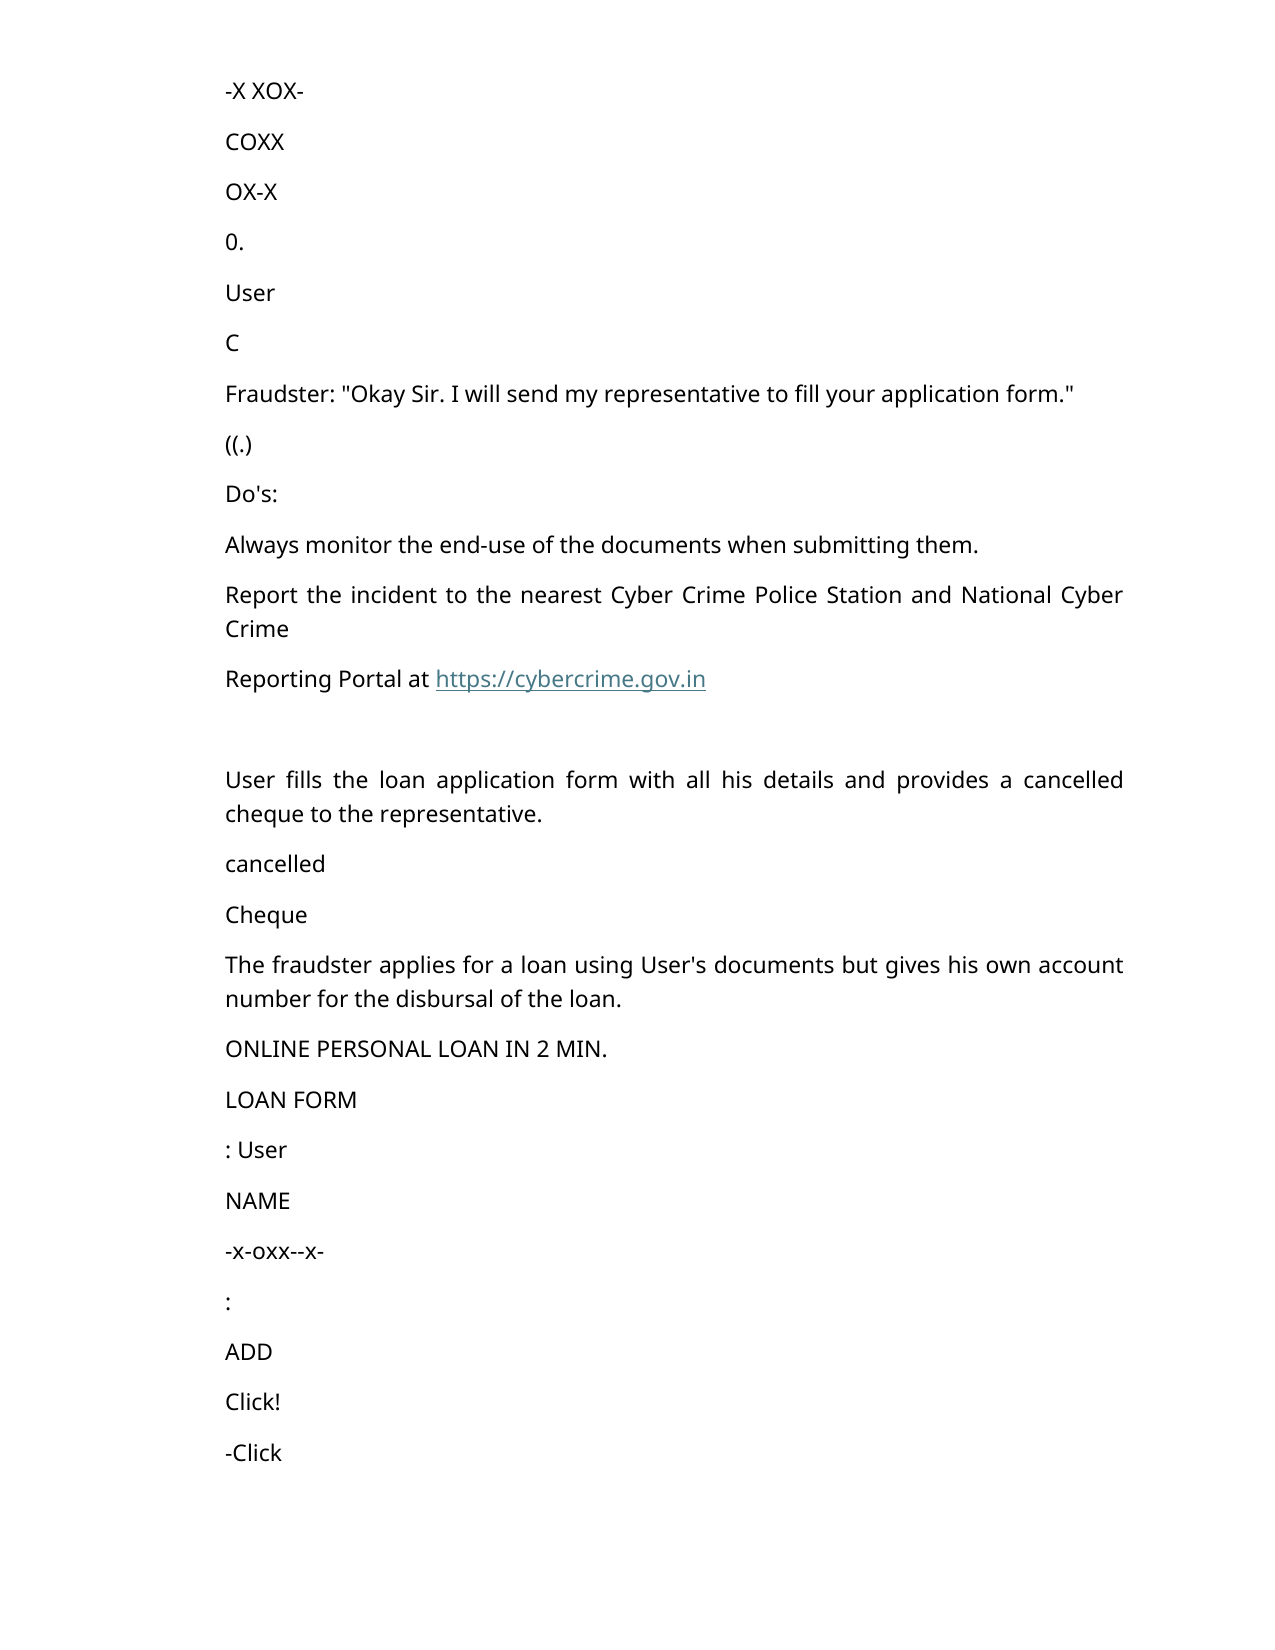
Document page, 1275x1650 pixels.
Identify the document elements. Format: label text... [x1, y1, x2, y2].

text Do's: [225, 478, 1125, 509]
text : User [225, 1134, 1125, 1165]
text Click! [225, 1386, 1125, 1417]
text User [225, 277, 1125, 308]
text LOAN FORM [225, 1084, 1125, 1115]
text -x-oxx--x- [225, 1235, 1125, 1266]
text : [225, 1285, 1125, 1317]
text Report the incident to the nearest Cyber Crime Police Station and National Cyber Crime [225, 579, 1125, 644]
text Fraudster: "Okay Sir. I will send my representative to fill your application form." [225, 377, 1125, 409]
text -Click [225, 1437, 1125, 1468]
text COXX [225, 125, 1125, 157]
text OX-X [225, 176, 1125, 207]
text ONLINE PERSONAL LOAN IN 2 MIN. [225, 1033, 1125, 1064]
text cancelled [225, 848, 1125, 879]
text Cheque [225, 899, 1125, 930]
text NAME [225, 1184, 1125, 1216]
text 0. [225, 226, 1125, 257]
text -X XOX- [225, 75, 1125, 106]
text User fills the loan application form with all his details and provides a cancelled cheque to the representative. [225, 764, 1125, 829]
text ((.) [225, 428, 1125, 459]
text C [225, 327, 1125, 358]
text ADD [225, 1336, 1125, 1367]
text The fraudster applies for a loan using User's documents but gives his own account number for the disbursal of the loan. [225, 949, 1125, 1014]
text Always monitor the end-use of the documents when submitting them. [225, 529, 1125, 560]
text Reporting Portal at https://cybercrime.gov.in [225, 663, 1125, 694]
